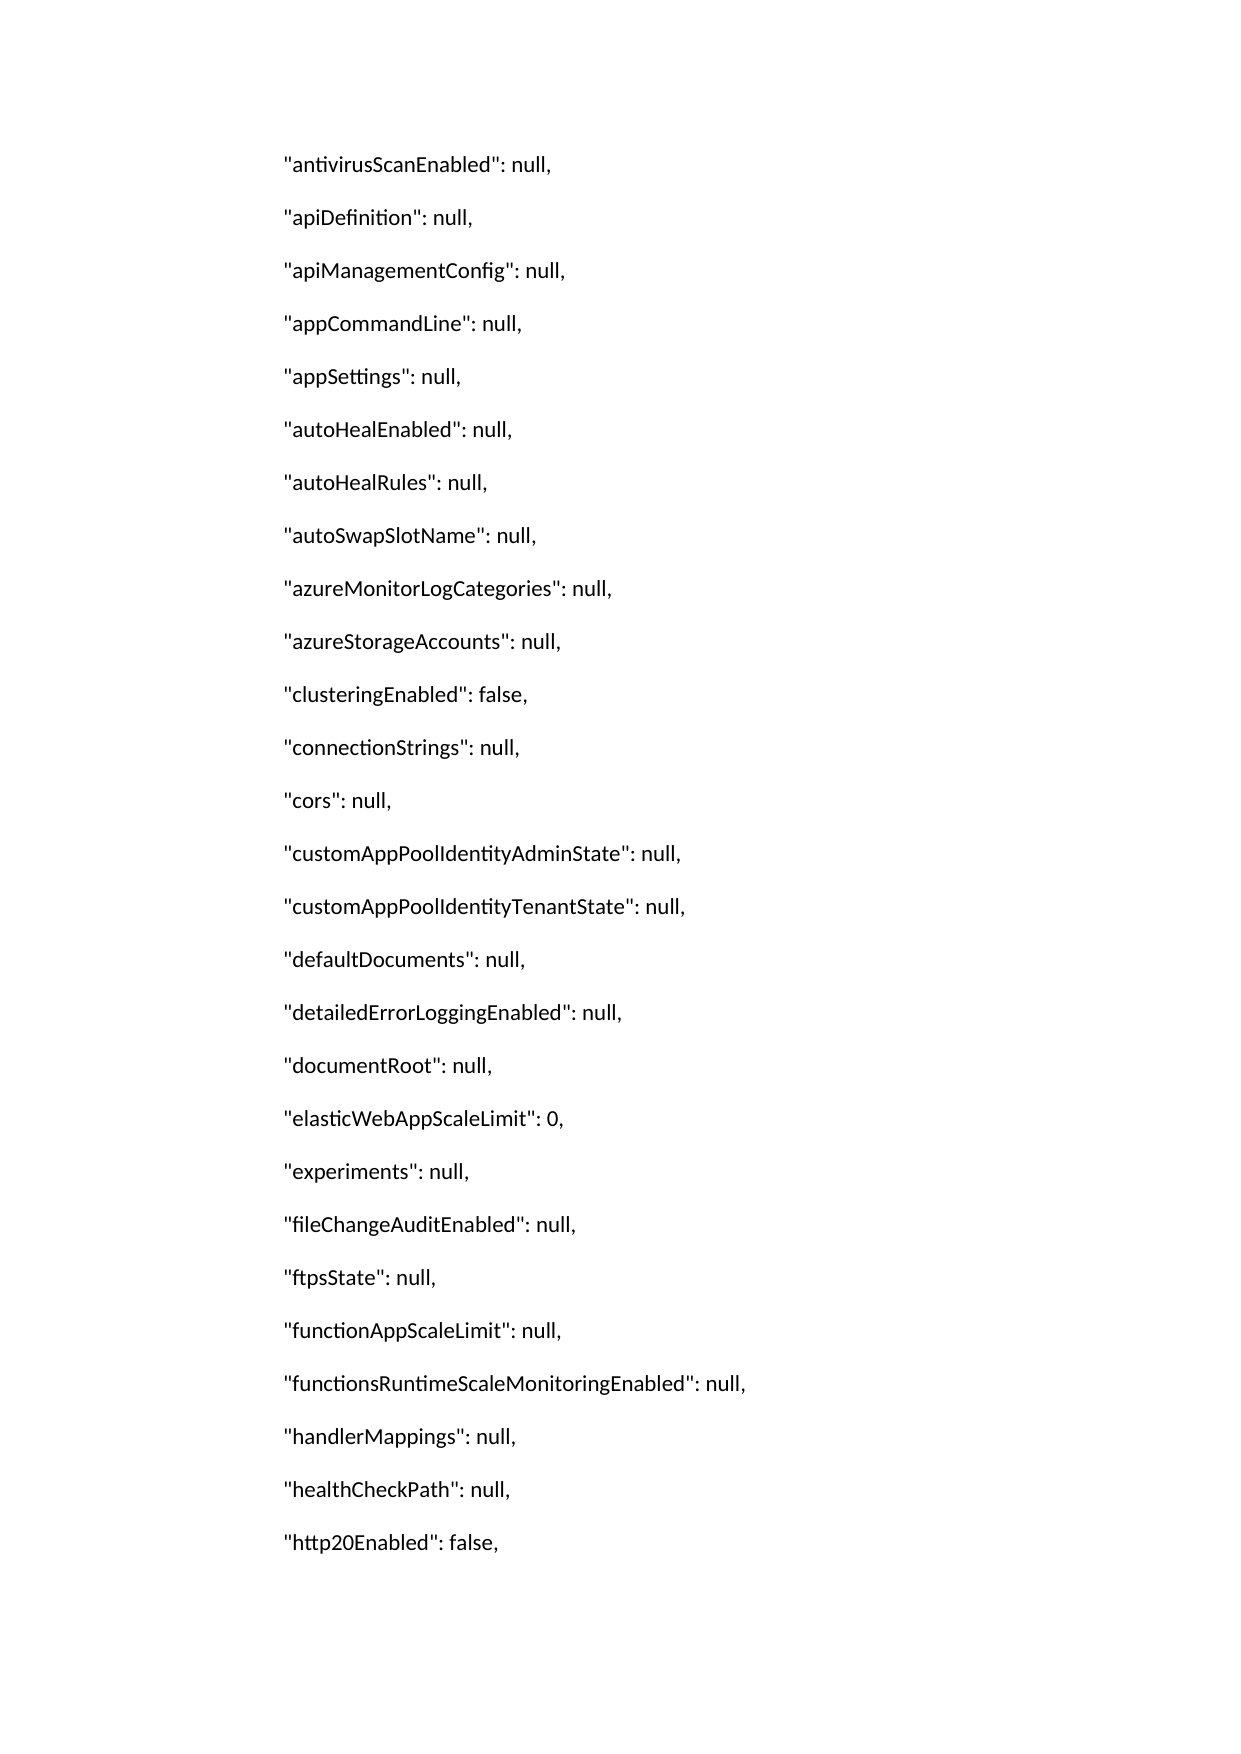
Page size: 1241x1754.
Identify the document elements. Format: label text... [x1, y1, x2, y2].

text "azureMonitorLogCategories": null, [262, 574, 1090, 602]
text "autoHealEnabled": null, [262, 415, 1090, 443]
text "ftpsState": null, [262, 1263, 1090, 1291]
text "autoHealRules": null, [262, 468, 1090, 496]
text "fileChangeAuditEnabled": null, [262, 1210, 1090, 1238]
text "http20Enabled": false, [262, 1528, 1090, 1557]
text "customAppPoolIdentityAdminState": null, [262, 839, 1090, 867]
text "clusteringEnabled": false, [262, 680, 1090, 708]
text "antivirusScanEnabled": null, [262, 150, 1090, 178]
text "documentRoot": null, [262, 1051, 1090, 1079]
text "defaultDocuments": null, [262, 945, 1090, 973]
text "elasticWebAppScaleLimit": 0, [262, 1104, 1090, 1132]
text "customAppPoolIdentityTenantState": null, [262, 892, 1090, 920]
text "healthCheckPath": null, [262, 1476, 1090, 1503]
text "experiments": null, [262, 1157, 1090, 1185]
text "detailedErrorLoggingEnabled": null, [262, 998, 1090, 1026]
text "functionAppScaleLimit": null, [262, 1316, 1090, 1344]
text "cors": null, [262, 786, 1090, 814]
text "apiManagementConfig": null, [262, 256, 1090, 284]
text "azureStorageAccounts": null, [262, 627, 1090, 655]
text "appCommandLine": null, [262, 309, 1090, 337]
text "connectionStrings": null, [262, 733, 1090, 761]
text "apiDefinition": null, [262, 203, 1090, 231]
text "handlerMappings": null, [262, 1422, 1090, 1451]
text "autoSwapSlotName": null, [262, 521, 1090, 549]
text "functionsRuntimeScaleMonitoringEnabled": null, [262, 1369, 1090, 1397]
text "appSettings": null, [262, 362, 1090, 390]
